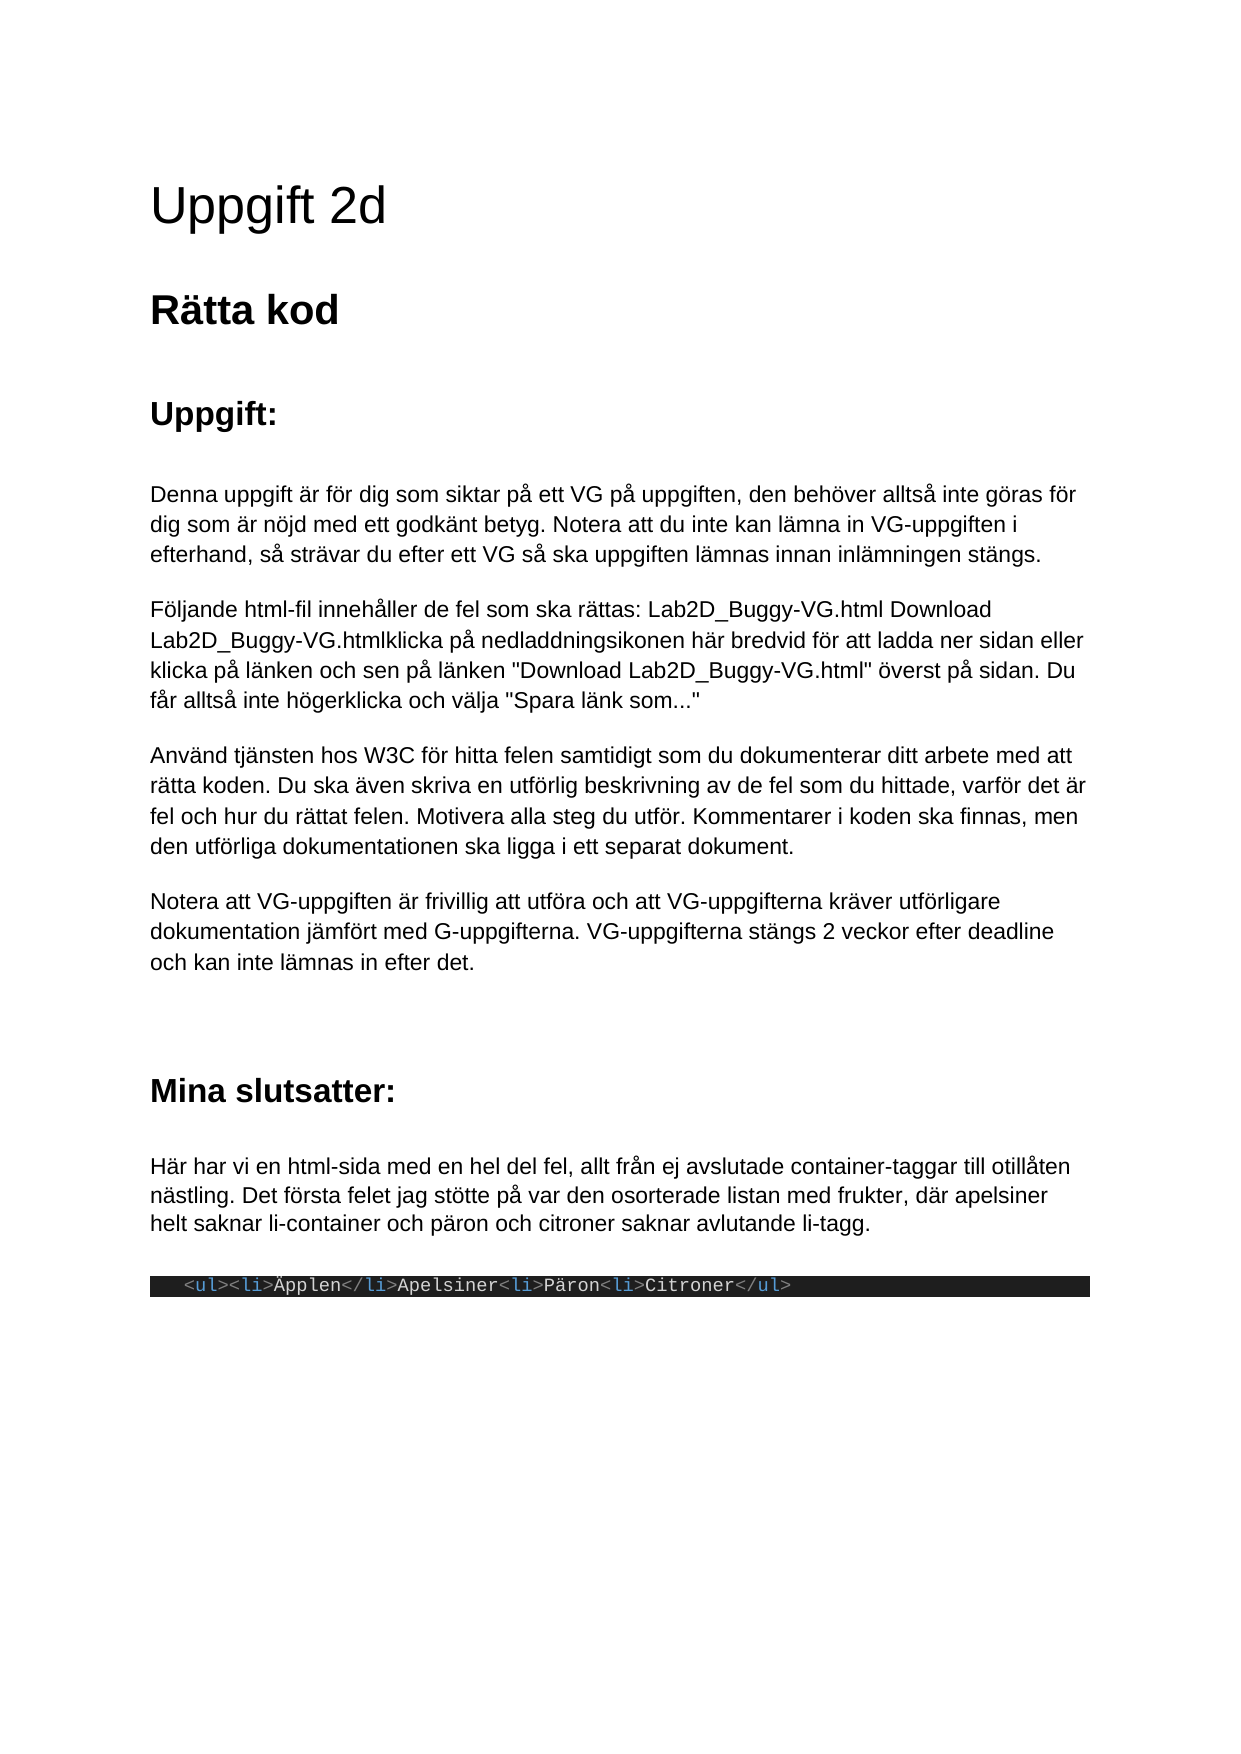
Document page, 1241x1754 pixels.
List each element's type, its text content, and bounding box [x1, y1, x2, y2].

subtitle Rätta kod [150, 286, 1090, 333]
text Notera att VG-uppgiften är frivillig att utföra och att VG-uppgifterna kräver utförligare dokumentation jämfört med G-uppgifterna. VG-uppgifterna stängs 2 veckor efter deadline och kan inte lämnas in efter det. [150, 888, 1090, 975]
text Uppgift 2d [150, 175, 1090, 235]
subtitle Mina slutsatter: Här har vi en html-sida med en hel del fel, allt från ej avslutade container-taggar till otillåten nästling. Det första felet jag stötte på var den osorterade listan med frukter, där apelsiner helt saknar li-container och päron och citroner saknar avlutande li-tagg. [150, 1071, 1090, 1237]
text Uppgift: Denna uppgift är för dig som siktar på ett VG på uppgiften, den behöver alltså inte göras för dig som är nöjd med ett godkänt betyg. Notera att du inte kan lämna in VG-uppgiften i efterhand, så strävar du efter ett VG så ska uppgiften lämnas innan inlämningen stängs. [150, 362, 1090, 567]
text Följande html-fil innehåller de fel som ska rättas: Lab2D_Buggy-VG.html Download Lab2D_Buggy-VG.htmlklicka på nedladdningsikonen här bredvid för att ladda ner sidan eller klicka på länken och sen på länken "Download Lab2D_Buggy-VG.html" överst på sidan. Du får alltså inte högerklicka och välja "Spara länk som..." [150, 596, 1090, 713]
subtitle <ul><li>Äpplen</li>Apelsiner<li>Päron<li>Citroner</ul> [150, 1276, 1090, 1297]
text Använd tjänsten hos W3C för hitta felen samtidigt som du dokumenterar ditt arbete med att rätta koden. Du ska även skriva en utförlig beskrivning av de fel som du hittade, varför det är fel och hur du rättat felen. Motivera alla steg du utför. Kommentarer i koden ska finnas, men den utförliga dokumentationen ska ligga i ett separat dokument. [150, 742, 1090, 859]
